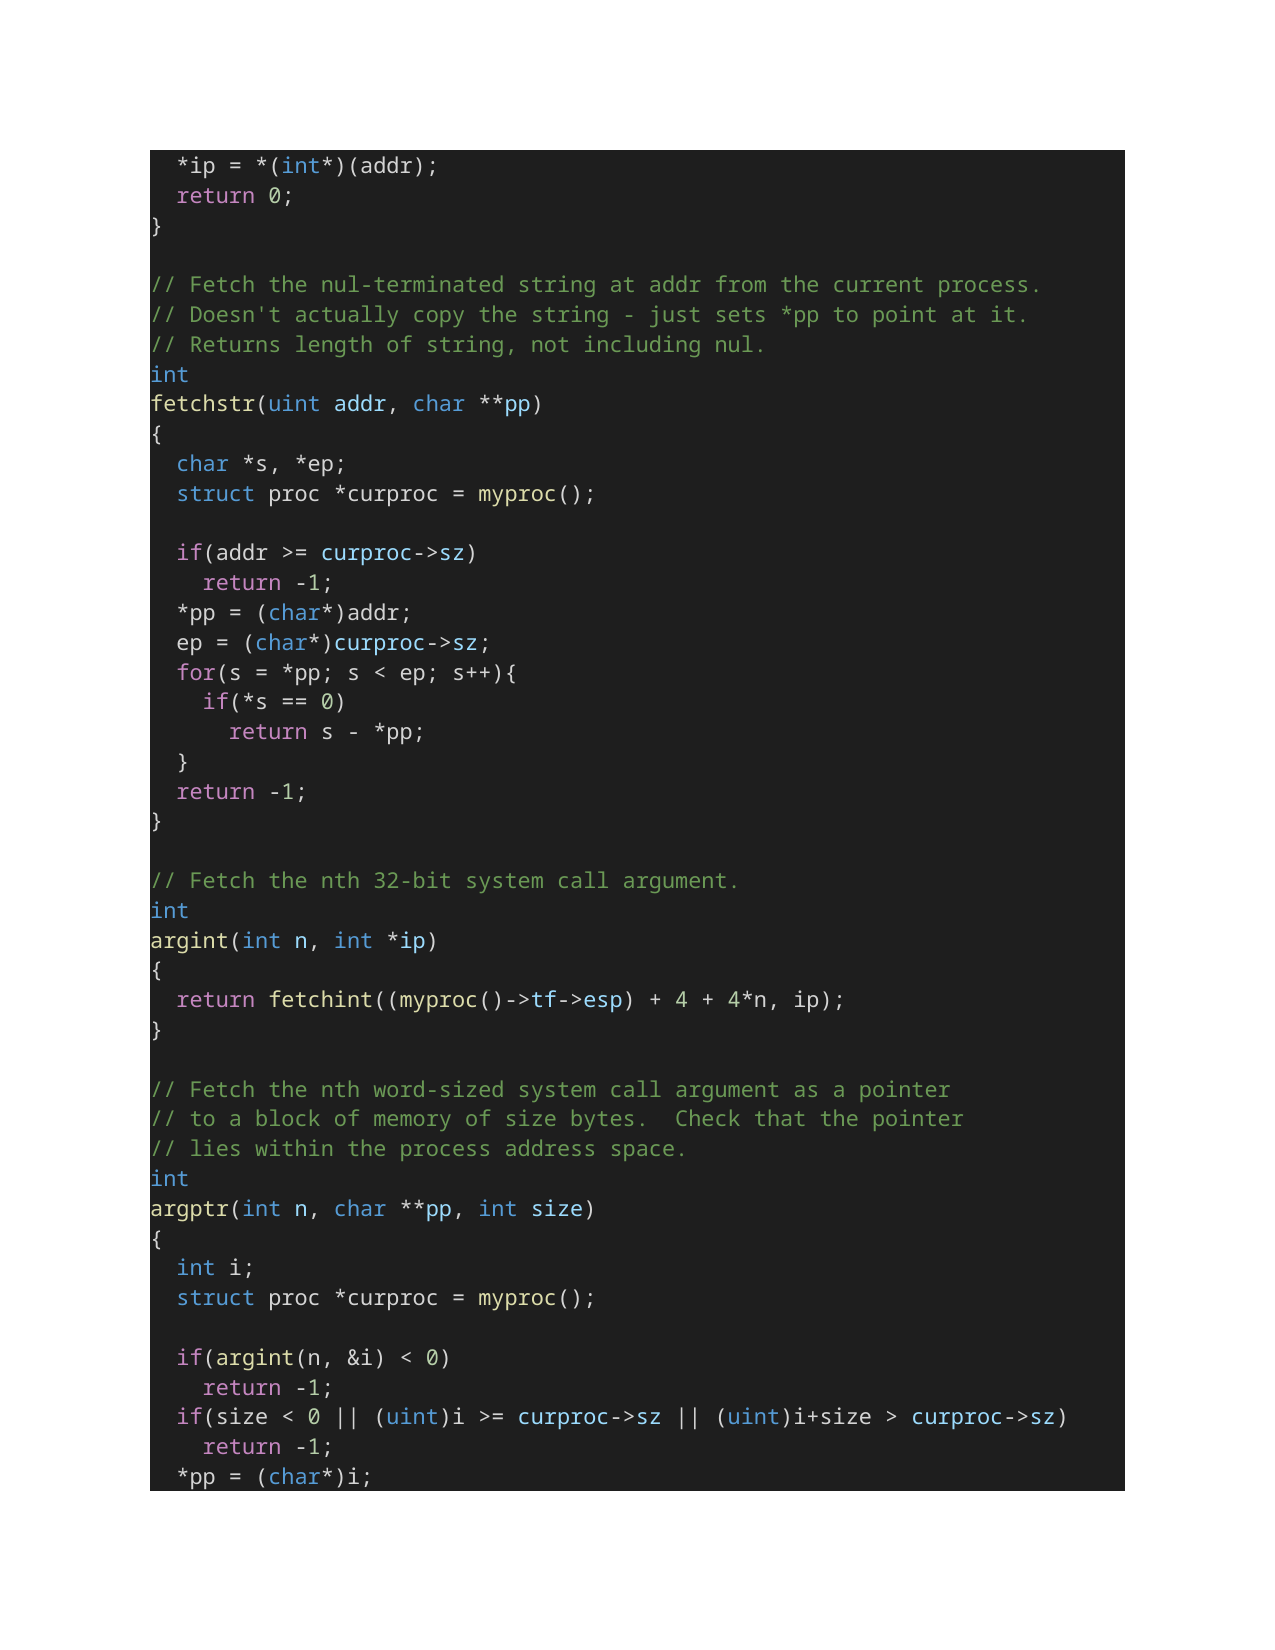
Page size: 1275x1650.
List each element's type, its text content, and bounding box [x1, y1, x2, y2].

text } [150, 1014, 1125, 1044]
text ep = (char*)curproc->sz; [150, 627, 1125, 656]
text if(argint(n, &i) < 0) [150, 1342, 1125, 1371]
text *ip = *(int*)(addr); [150, 150, 1125, 180]
text return 0; [150, 180, 1125, 209]
text argptr(int n, char **pp, int size) [150, 1193, 1125, 1222]
text } [150, 746, 1125, 776]
text return s - *pp; [150, 716, 1125, 746]
text // lies within the process address space. [150, 1133, 1125, 1163]
text return -1; [150, 1431, 1125, 1461]
text argint(int n, int *ip) [150, 924, 1125, 954]
text for(s = *pp; s < ep; s++){ [150, 656, 1125, 686]
text *pp = (char*)addr; [150, 597, 1125, 627]
text if(addr >= curproc->sz) [150, 537, 1125, 567]
text *pp = (char*)i; [150, 1461, 1125, 1491]
text return -1; [150, 776, 1125, 805]
text struct proc *curproc = myproc(); [150, 1282, 1125, 1312]
text int i; [150, 1252, 1125, 1282]
text int [150, 895, 1125, 924]
text // Fetch the nth 32-bit system call argument. [150, 865, 1125, 895]
text } [150, 209, 1125, 239]
text // Fetch the nul-terminated string at addr from the current process. [150, 269, 1125, 299]
text return fetchint((myproc()->tf->esp) + 4 + 4*n, ip); [150, 984, 1125, 1014]
text int [150, 1163, 1125, 1193]
text // Fetch the nth word-sized system call argument as a pointer [150, 1073, 1125, 1103]
text // Returns length of string, not including nul. [150, 329, 1125, 358]
text struct proc *curproc = myproc(); [150, 478, 1125, 507]
text return -1; [150, 1371, 1125, 1401]
text // Doesn't actually copy the string - just sets *pp to point at it. [150, 299, 1125, 329]
text if(*s == 0) [150, 686, 1125, 716]
text if(size < 0 || (uint)i >= curproc->sz || (uint)i+size > curproc->sz) [150, 1401, 1125, 1431]
text { [150, 418, 1125, 448]
text char *s, *ep; [150, 448, 1125, 478]
text fetchstr(uint addr, char **pp) [150, 388, 1125, 418]
text int [150, 358, 1125, 388]
text } [150, 805, 1125, 835]
text { [150, 1222, 1125, 1252]
text // to a block of memory of size bytes. Check that the pointer [150, 1103, 1125, 1133]
text { [150, 954, 1125, 984]
text return -1; [150, 567, 1125, 597]
